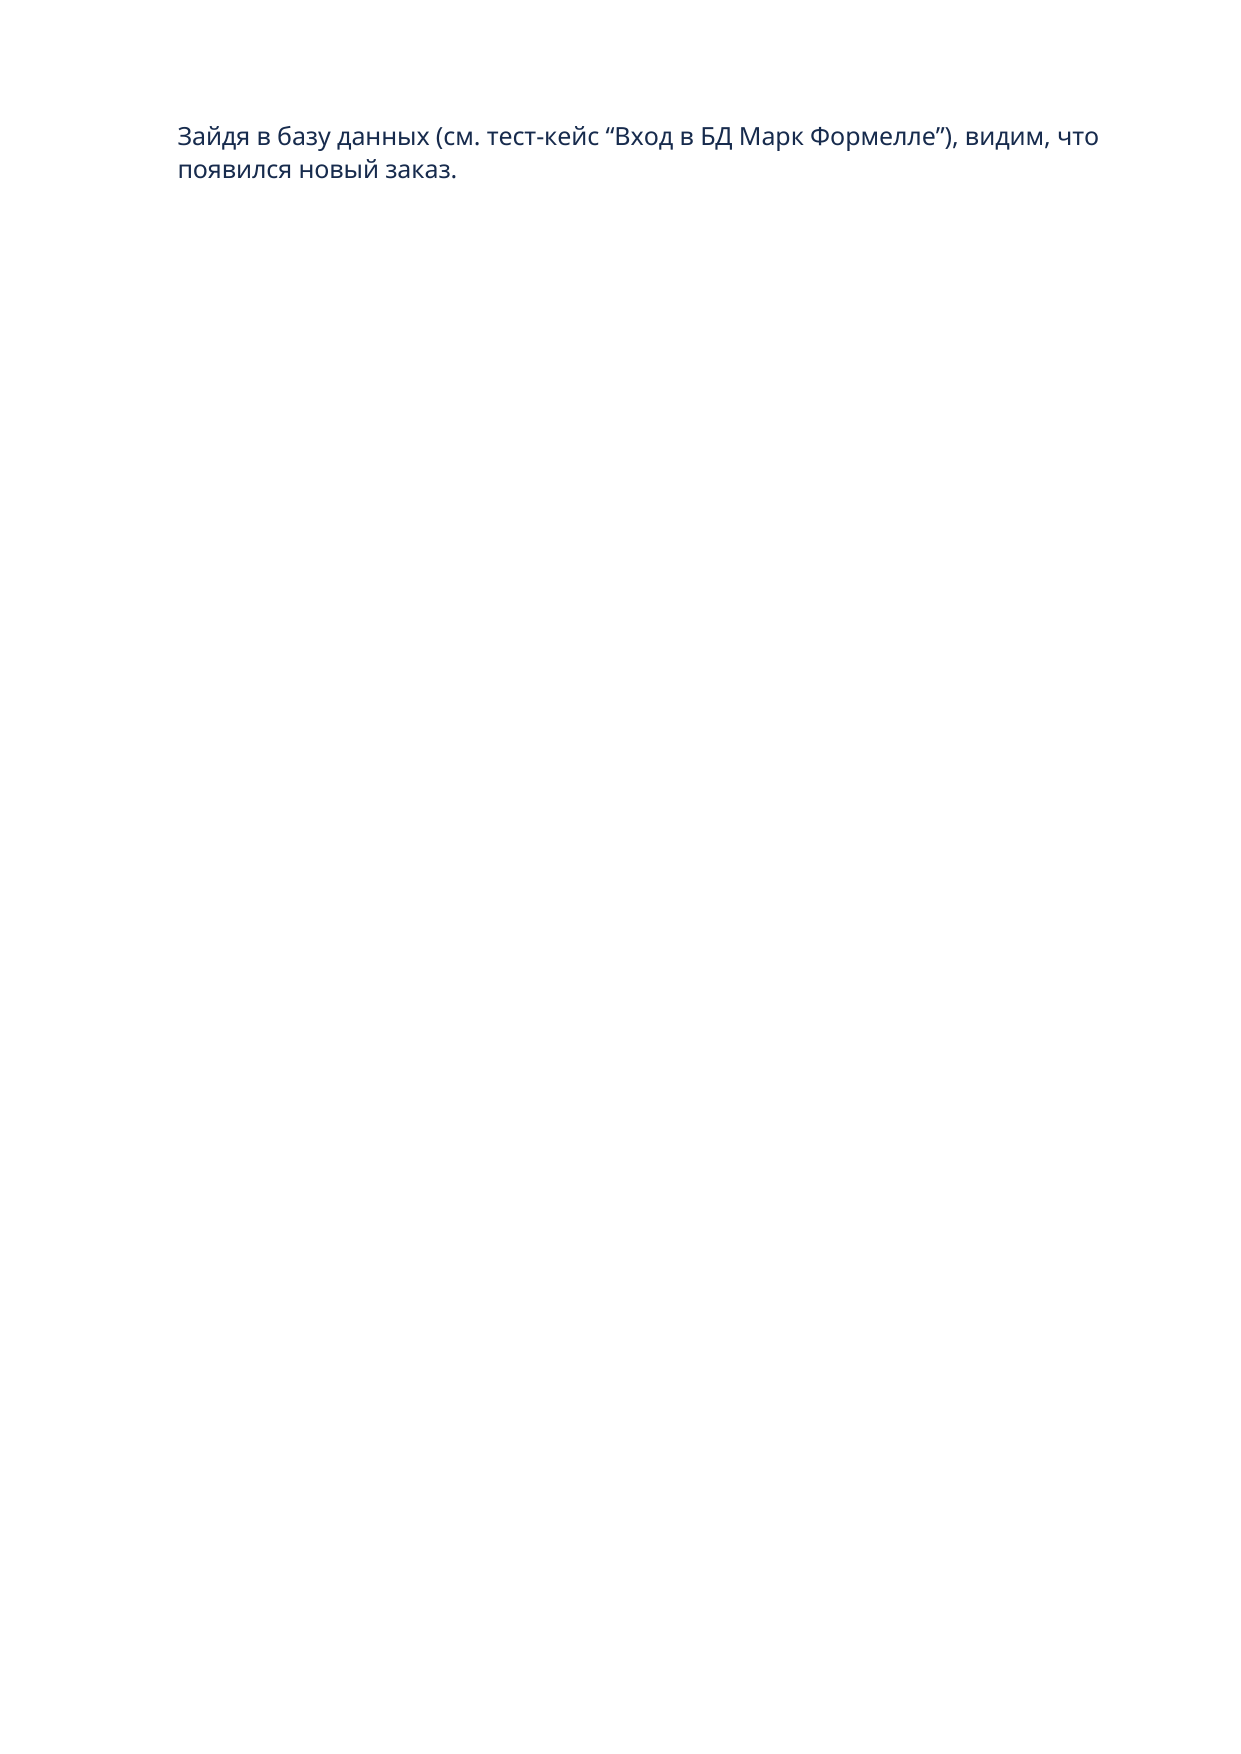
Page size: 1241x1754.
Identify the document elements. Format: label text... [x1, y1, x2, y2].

text Зайдя в базу данных (см. тест-кейс “Вход в БД Марк Формелле”), видим, что появился новый заказ. [177, 118, 1152, 186]
